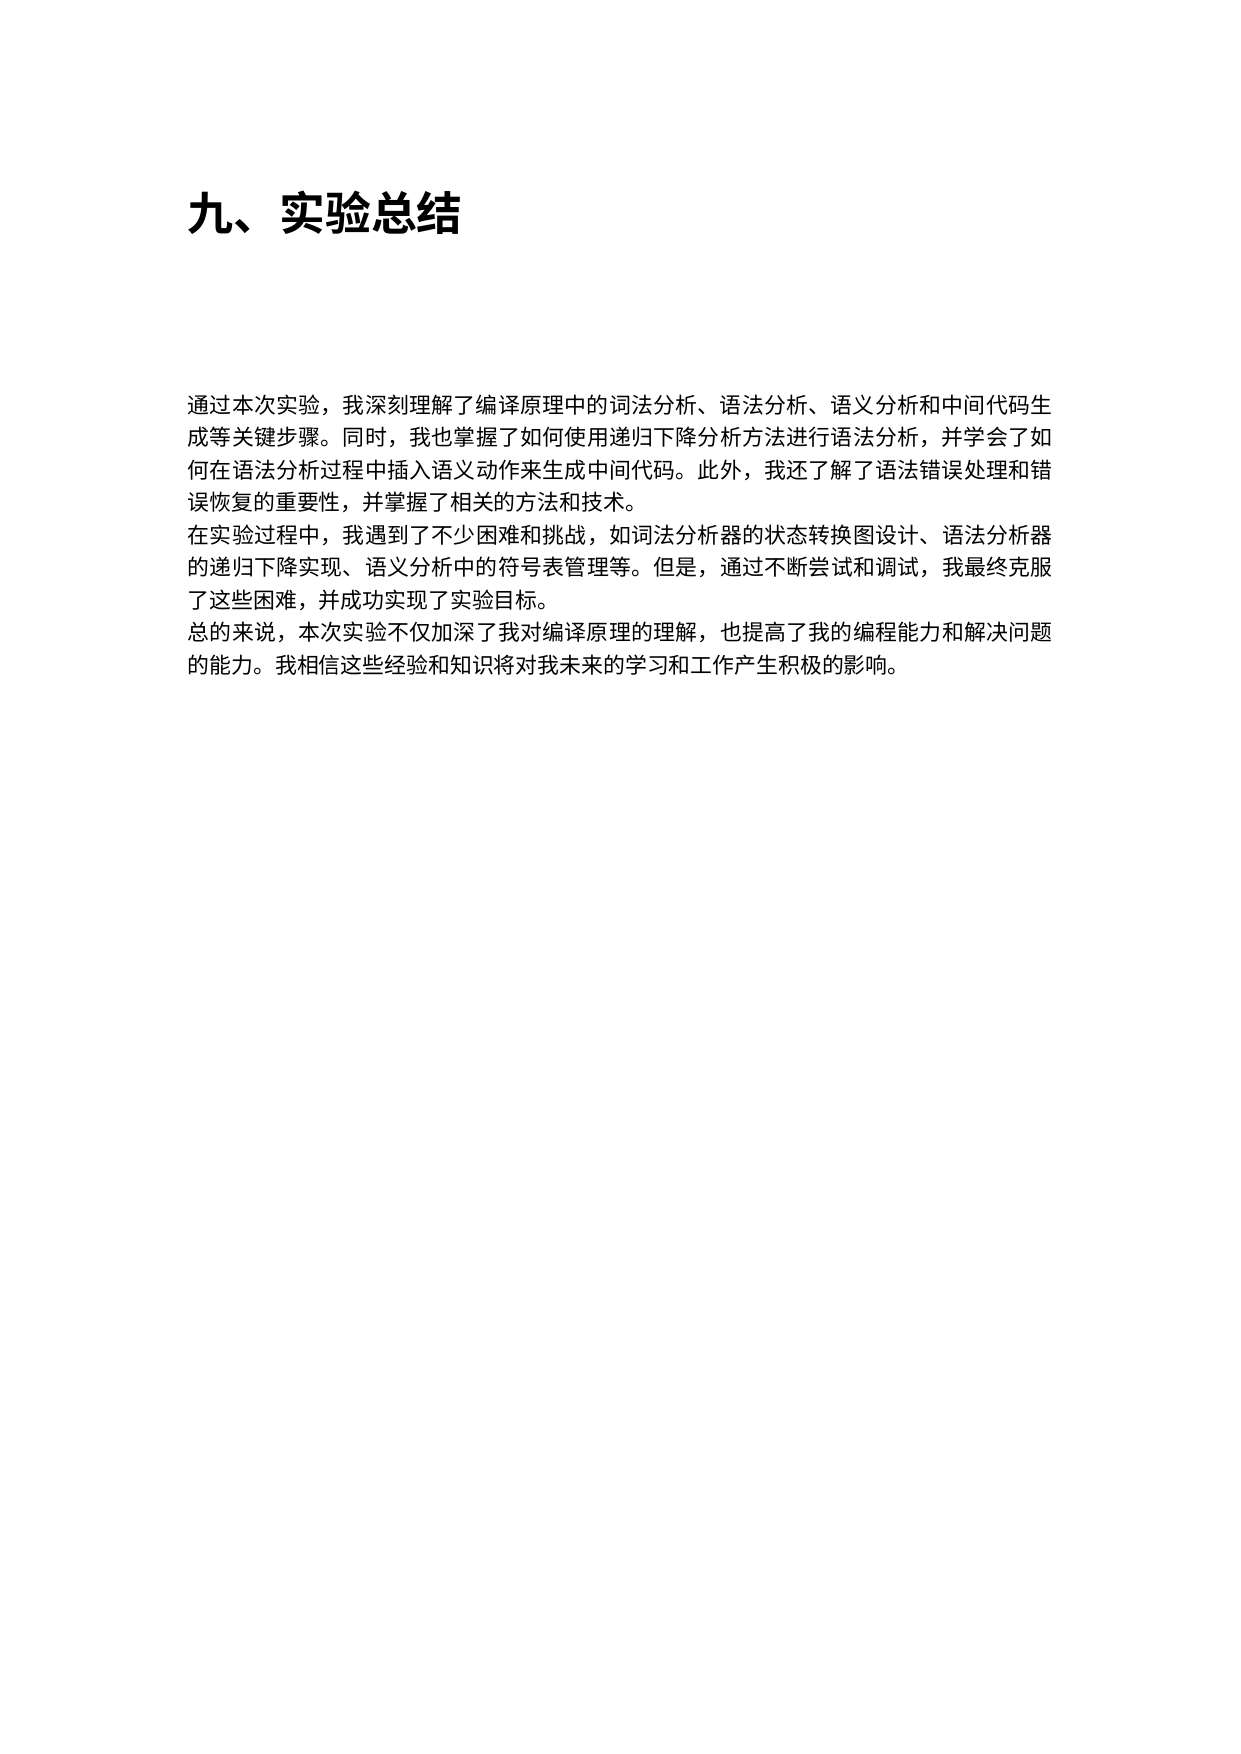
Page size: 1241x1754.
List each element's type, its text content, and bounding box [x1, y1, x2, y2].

text 通过本次实验，我深刻理解了编译原理中的词法分析、语法分析、语义分析和中间代码生成等关键步骤。同时，我也掌握了如何使用递归下降分析方法进行语法分析，并学会了如何在语法分析过程中插入语义动作来生成中间代码。此外，我还了解了语法错误处理和错误恢复的重要性，并掌握了相关的方法和技术。 [187, 387, 1053, 517]
text 总的来说，本次实验不仅加深了我对编译原理的理解，也提高了我的编程能力和解决问题的能力。我相信这些经验和知识将对我未来的学习和工作产生积极的影响。 [187, 615, 1053, 680]
text 在实验过程中，我遇到了不少困难和挑战，如词法分析器的状态转换图设计、语法分析器的递归下降实现、语义分析中的符号表管理等。但是，通过不断尝试和调试，我最终克服了这些困难，并成功实现了实验目标。 [187, 517, 1053, 615]
subtitle 九、实验总结 [187, 162, 1053, 259]
